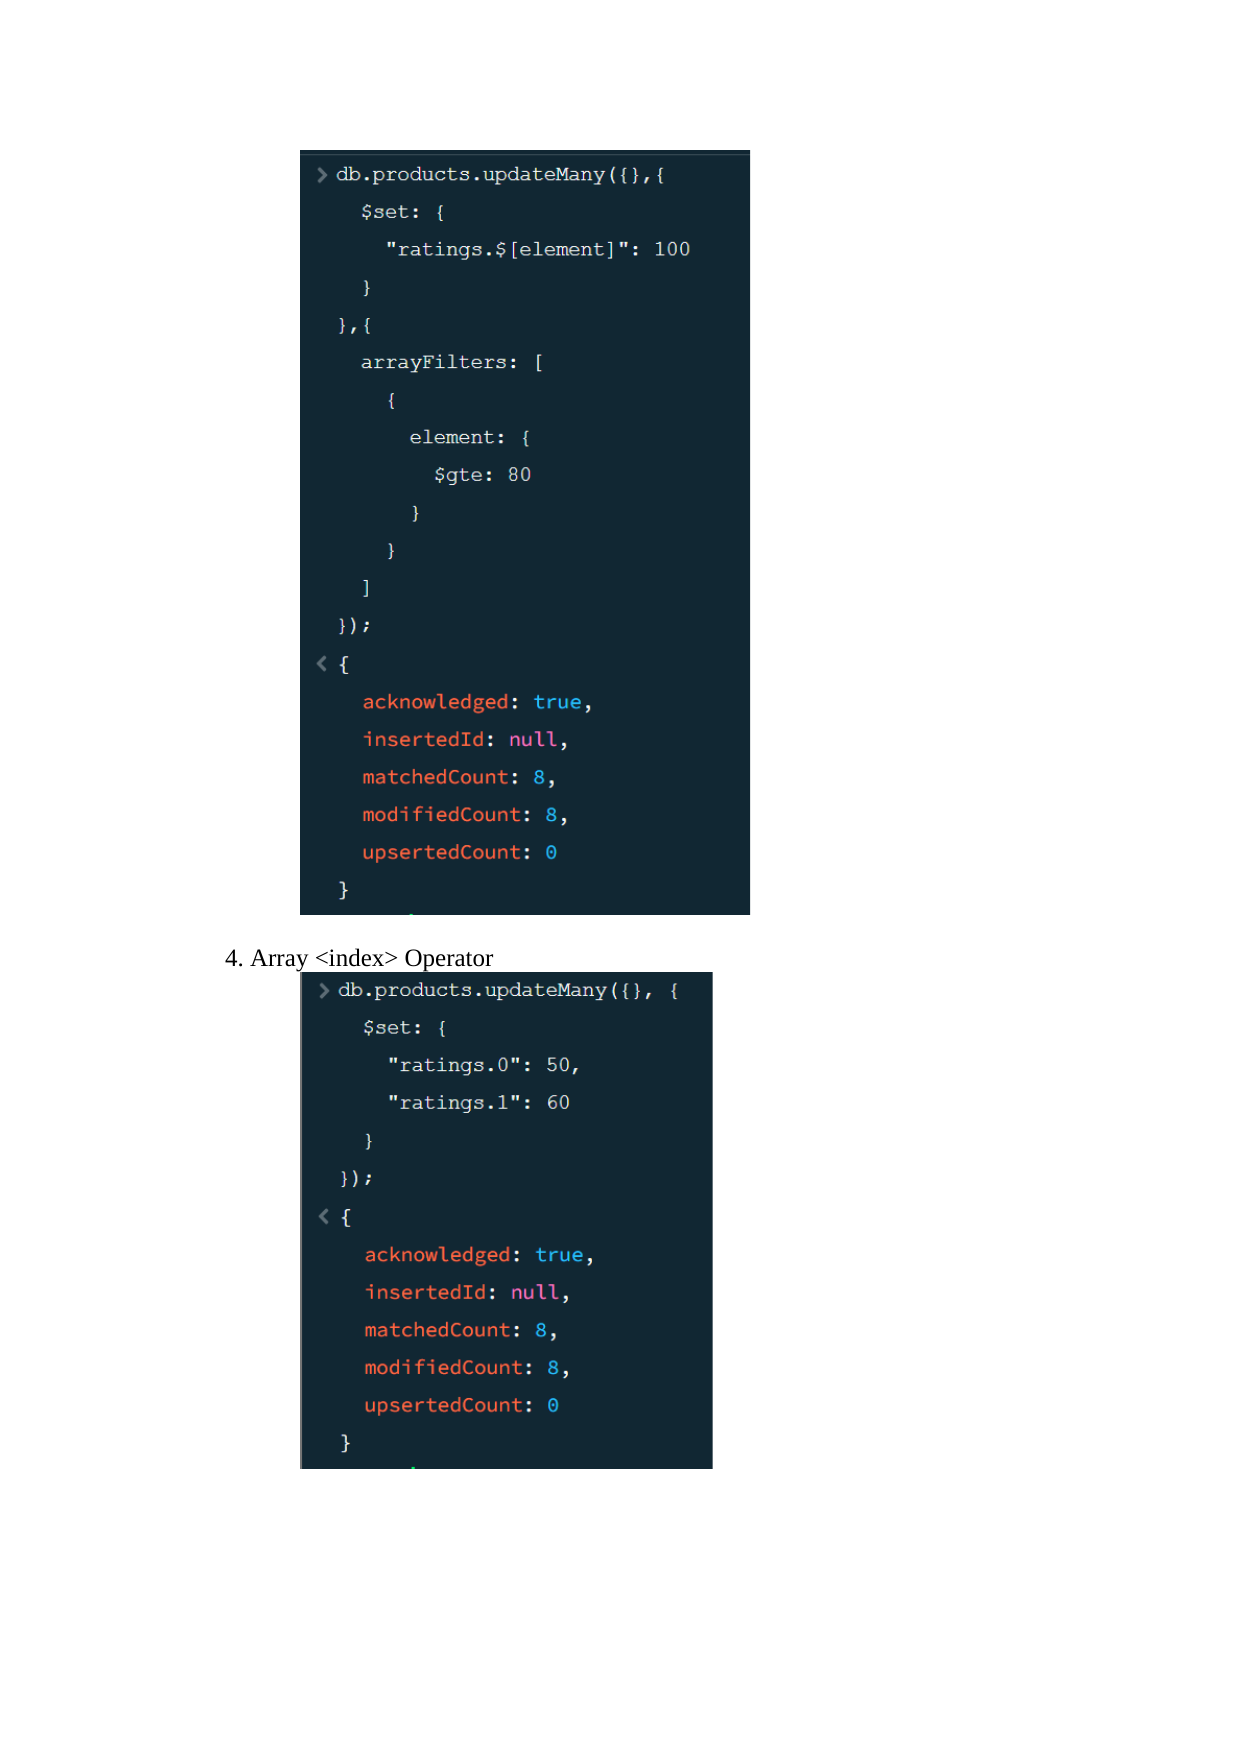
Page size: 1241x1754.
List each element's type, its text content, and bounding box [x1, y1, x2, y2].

picture [300, 150, 750, 915]
picture [300, 972, 713, 1469]
text 4. Array <index> Operator [150, 943, 1090, 972]
